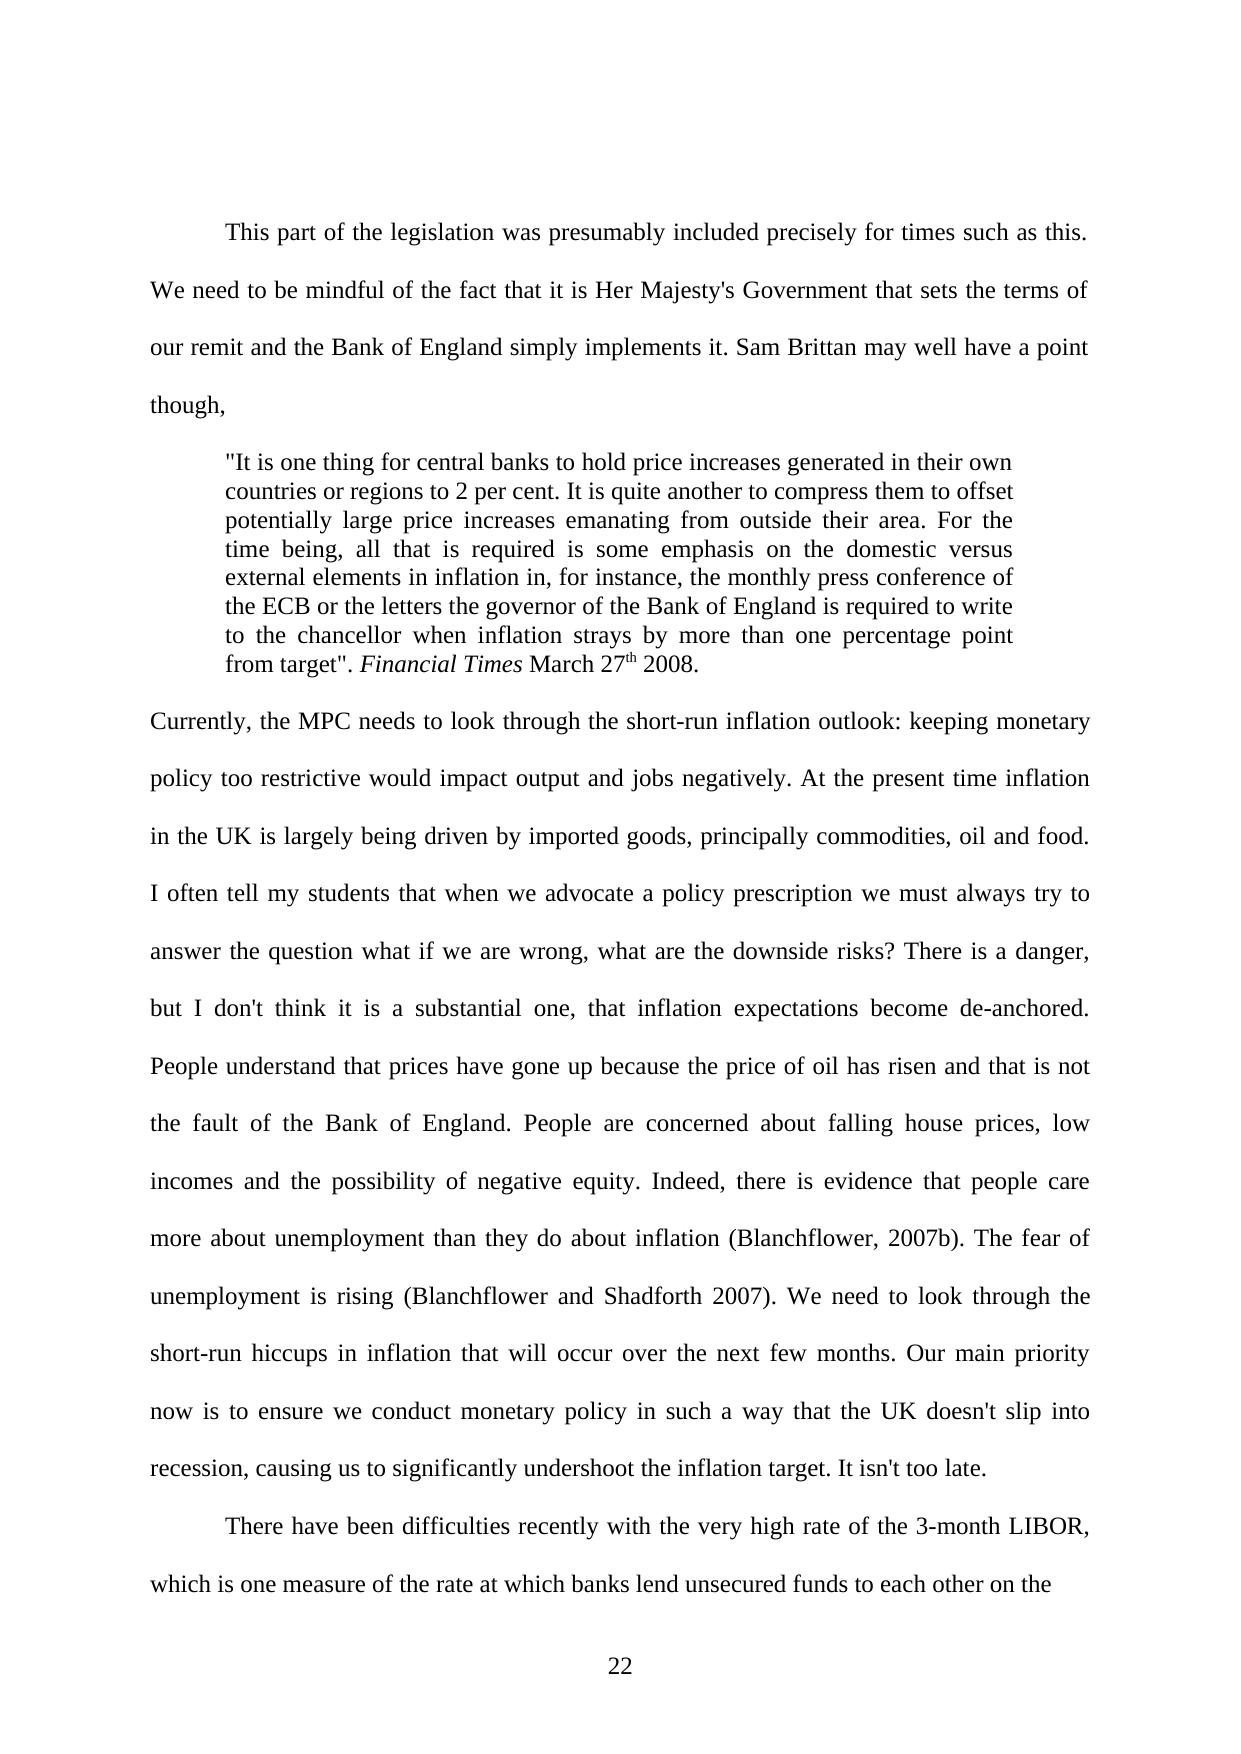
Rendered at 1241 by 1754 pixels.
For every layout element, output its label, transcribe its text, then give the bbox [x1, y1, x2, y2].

text Currently, the MPC needs to look through the short-run inflation outlook: keeping monetary policy too restrictive would impact output and jobs negatively. At the present time inflation in the UK is largely being driven by imported goods, principally commodities, oil and food. I often tell my students that when we advocate a policy prescription we must always try to answer the question what if we are wrong, what are the downside risks? There is a danger, but I don't think it is a substantial one, that inflation expectations become de-anchored. People understand that prices have gone up because the price of oil has risen and that is not the fault of the Bank of England. People are concerned about falling house prices, low incomes and the possibility of negative equity. Indeed, there is evidence that people care more about unemployment than they do about inflation (Blanchflower, 2007b). The fear of unemployment is rising (Blanchflower and Shadforth 2007). We need to look through the short-run hiccups in inflation that will occur over the next few months. Our main priority now is to ensure we conduct monetary policy in such a way that the UK doesn't slip into recession, causing us to significantly undershoot the inflation target. It isn't too late. [150, 706, 1091, 1482]
text There have been difficulties recently with the very high rate of the 3-month LIBOR, which is one measure of the rate at which banks lend unsecured funds to each other on the [150, 1511, 1091, 1597]
text This part of the legislation was presumably included precisely for times such as this. We need to be mindful of the fact that it is Her Majesty's Government that sets the terms of our remit and the Bank of England simply implements it. Sam Brittan may well have a point though, [150, 217, 1089, 419]
text "It is one thing for central banks to hold price increases generated in their own countries or regions to 2 per cent. It is quite another to compress them to offset potentially large price increases emanating from outside their area. For the time being, all that is required is some emphasis on the domestic versus external elements in inflation in, for instance, the monthly press conference of the ECB or the letters the governor of the Bank of England is required to write to the chancellor when inflation strays by more than one percentage point from target". Financial Times March 27th 2008. [225, 447, 1014, 677]
